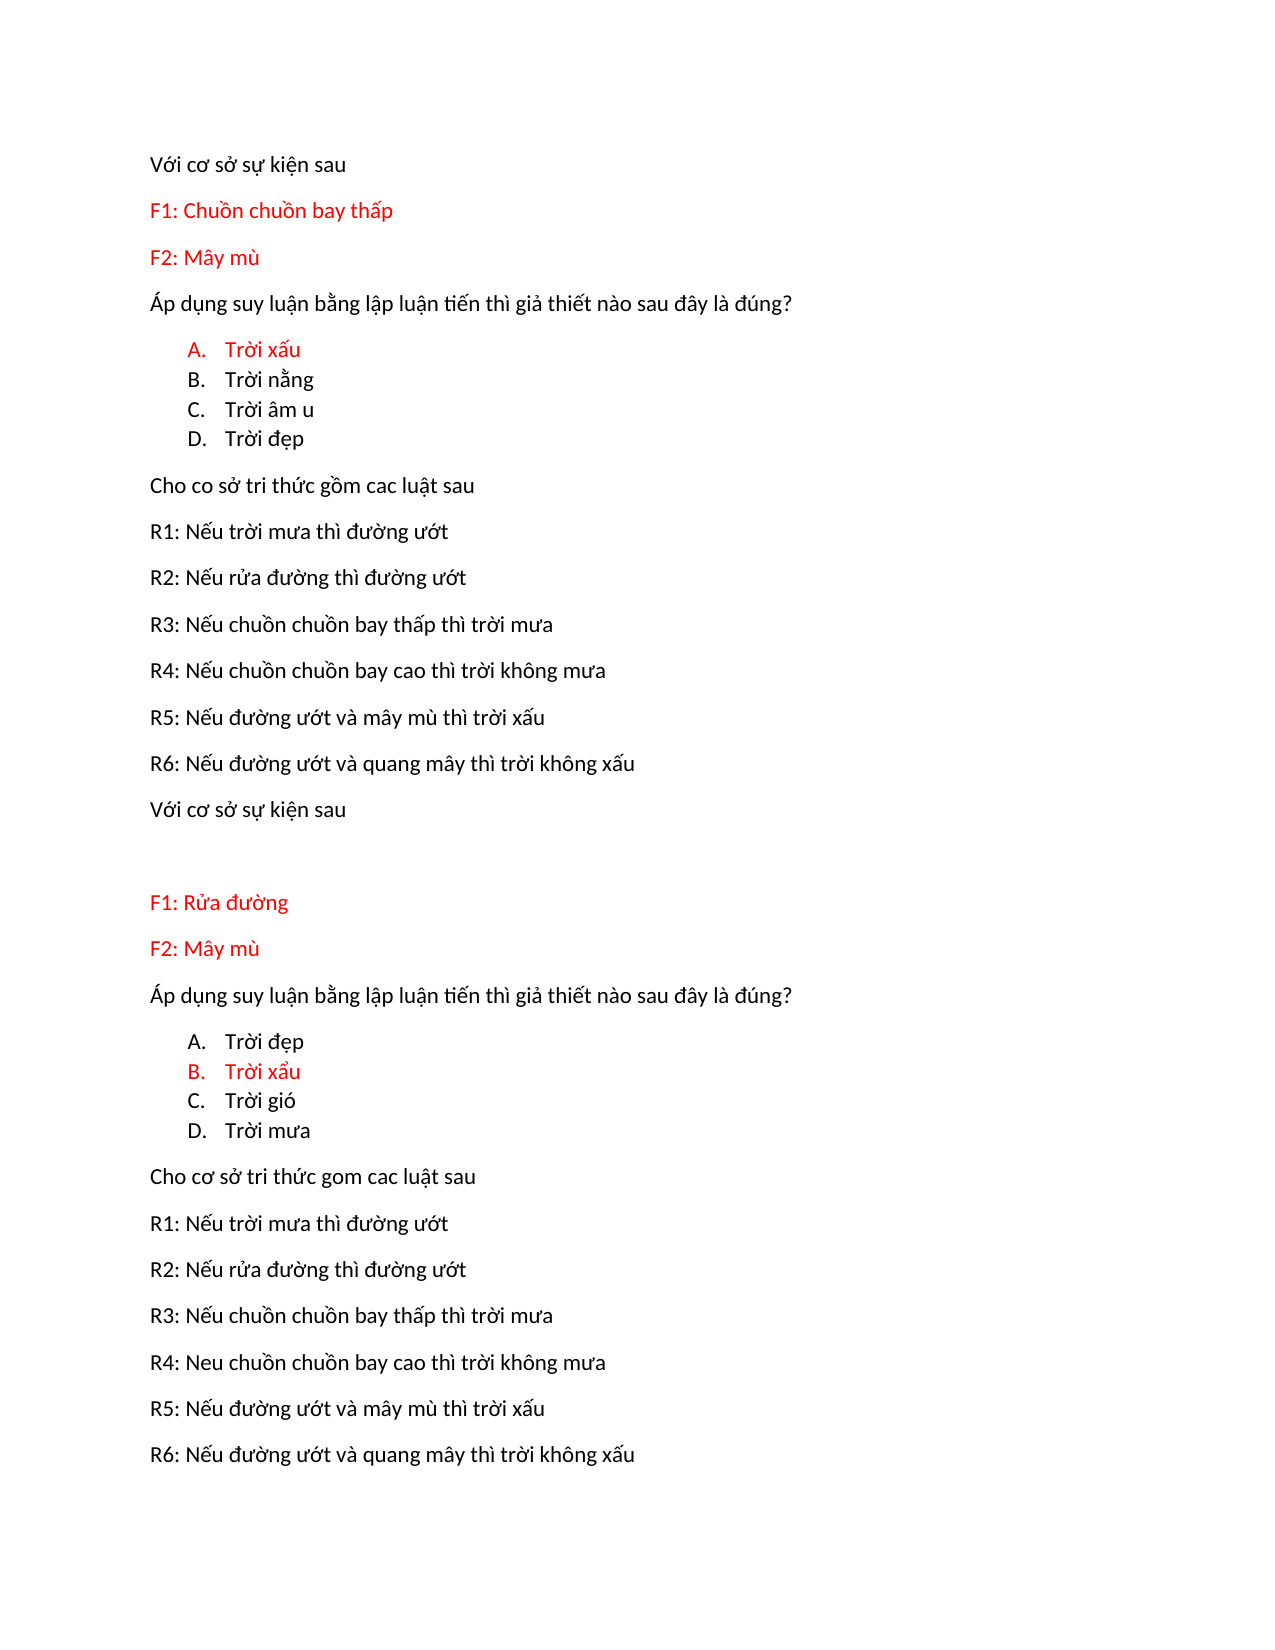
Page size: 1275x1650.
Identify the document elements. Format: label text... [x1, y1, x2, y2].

text Với cơ sở sự kiện sau [150, 795, 1125, 823]
text Áp dụng suy luận bằng lập luận tiến thì giả thiết nào sau đây là đúng? [150, 981, 1125, 1009]
list Trời đẹp [187, 1027, 1125, 1055]
text Cho cơ sở tri thức gom cac luật sau [150, 1162, 1125, 1191]
text R2: Nếu rửa đường thì đường ướt [150, 563, 1125, 592]
text R6: Nếu đường ướt và quang mây thì trời không xấu [150, 749, 1125, 777]
list Trời âm u [187, 395, 1125, 423]
text R1: Nếu trời mưa thì đường ướt [150, 1209, 1125, 1237]
text F2: Mây mù [150, 243, 1125, 271]
text Áp dụng suy luận bằng lập luận tiến thì giả thiết nào sau đây là đúng? [150, 289, 1125, 317]
list Trời nằng [187, 365, 1125, 393]
text F1: Rửa đường [150, 888, 1125, 916]
list Trời gió [187, 1086, 1125, 1114]
text Cho co sở tri thức gồm cac luật sau [150, 471, 1125, 499]
text R6: Nếu đường ướt và quang mây thì trời không xấu [150, 1441, 1125, 1469]
text R4: Nếu chuồn chuồn bay cao thì trời không mưa [150, 656, 1125, 684]
text R2: Nếu rửa đường thì đường ướt [150, 1255, 1125, 1283]
text R3: Nếu chuồn chuồn bay thấp thì trời mưa [150, 1302, 1125, 1329]
list Trời xấu [187, 335, 1125, 363]
text R4: Neu chuồn chuồn bay cao thì trời không mưa [150, 1348, 1125, 1376]
text R5: Nếu đường ướt và mây mù thì trời xấu [150, 703, 1125, 731]
list Trời đẹp [187, 424, 1125, 452]
list Trời mưa [187, 1116, 1125, 1144]
text F1: Chuồn chuồn bay thấp [150, 196, 1125, 224]
text R5: Nếu đường ướt và mây mù thì trời xấu [150, 1394, 1125, 1422]
list Trời xẩu [187, 1057, 1125, 1085]
text F2: Mây mù [150, 934, 1125, 962]
text Với cơ sở sự kiện sau [150, 150, 1125, 178]
text R1: Nếu trời mưa thì đường ướt [150, 517, 1125, 545]
text R3: Nếu chuồn chuồn bay thấp thì trời mưa [150, 610, 1125, 638]
